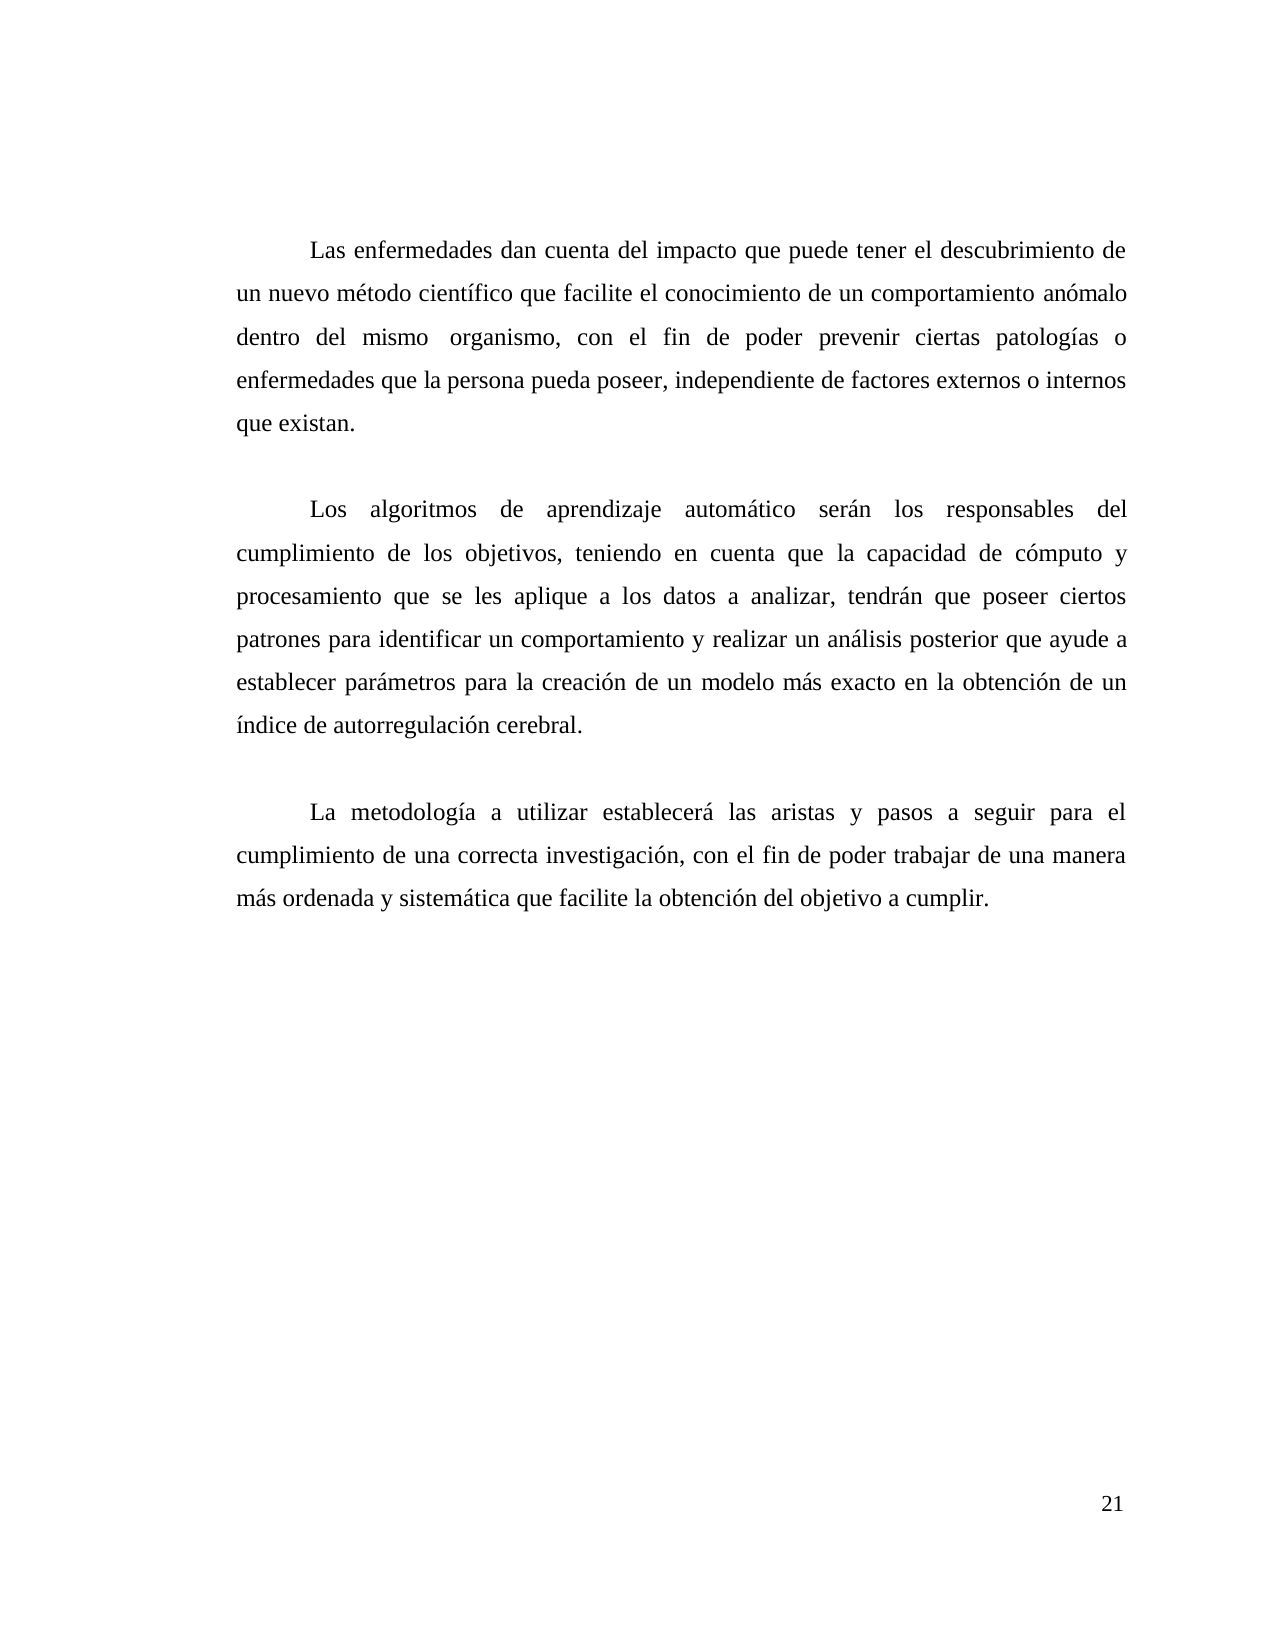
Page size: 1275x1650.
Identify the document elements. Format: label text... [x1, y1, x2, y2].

text La metodología a utilizar establecerá las aristas y pasos a seguir para el cumplimiento de una correcta investigación, con el fin de poder trabajar de una manera más ordenada y sistemática que facilite la obtención del objetivo a cumplir. [236, 797, 1128, 912]
text Las enfermedades dan cuenta del impacto que puede tener el descubrimiento de un nuevo método científico que facilite el conocimiento de un comportamiento anómalo dentro del mismo organismo, con el fin de poder prevenir ciertas patologías o enfermedades que la persona pueda poseer, independiente de factores externos o internos que existan. [236, 235, 1127, 437]
text Los algoritmos de aprendizaje automático serán los responsables del cumplimiento de los objetivos, teniendo en cuenta que la capacidad de cómputo y procesamiento que se les aplique a los datos a analizar, tendrán que poseer ciertos patrones para identificar un comportamiento y realizar un análisis posterior que ayude a establecer parámetros para la creación de un modelo más exacto en la obtención de un índice de autorregulación cerebral. [236, 494, 1127, 739]
